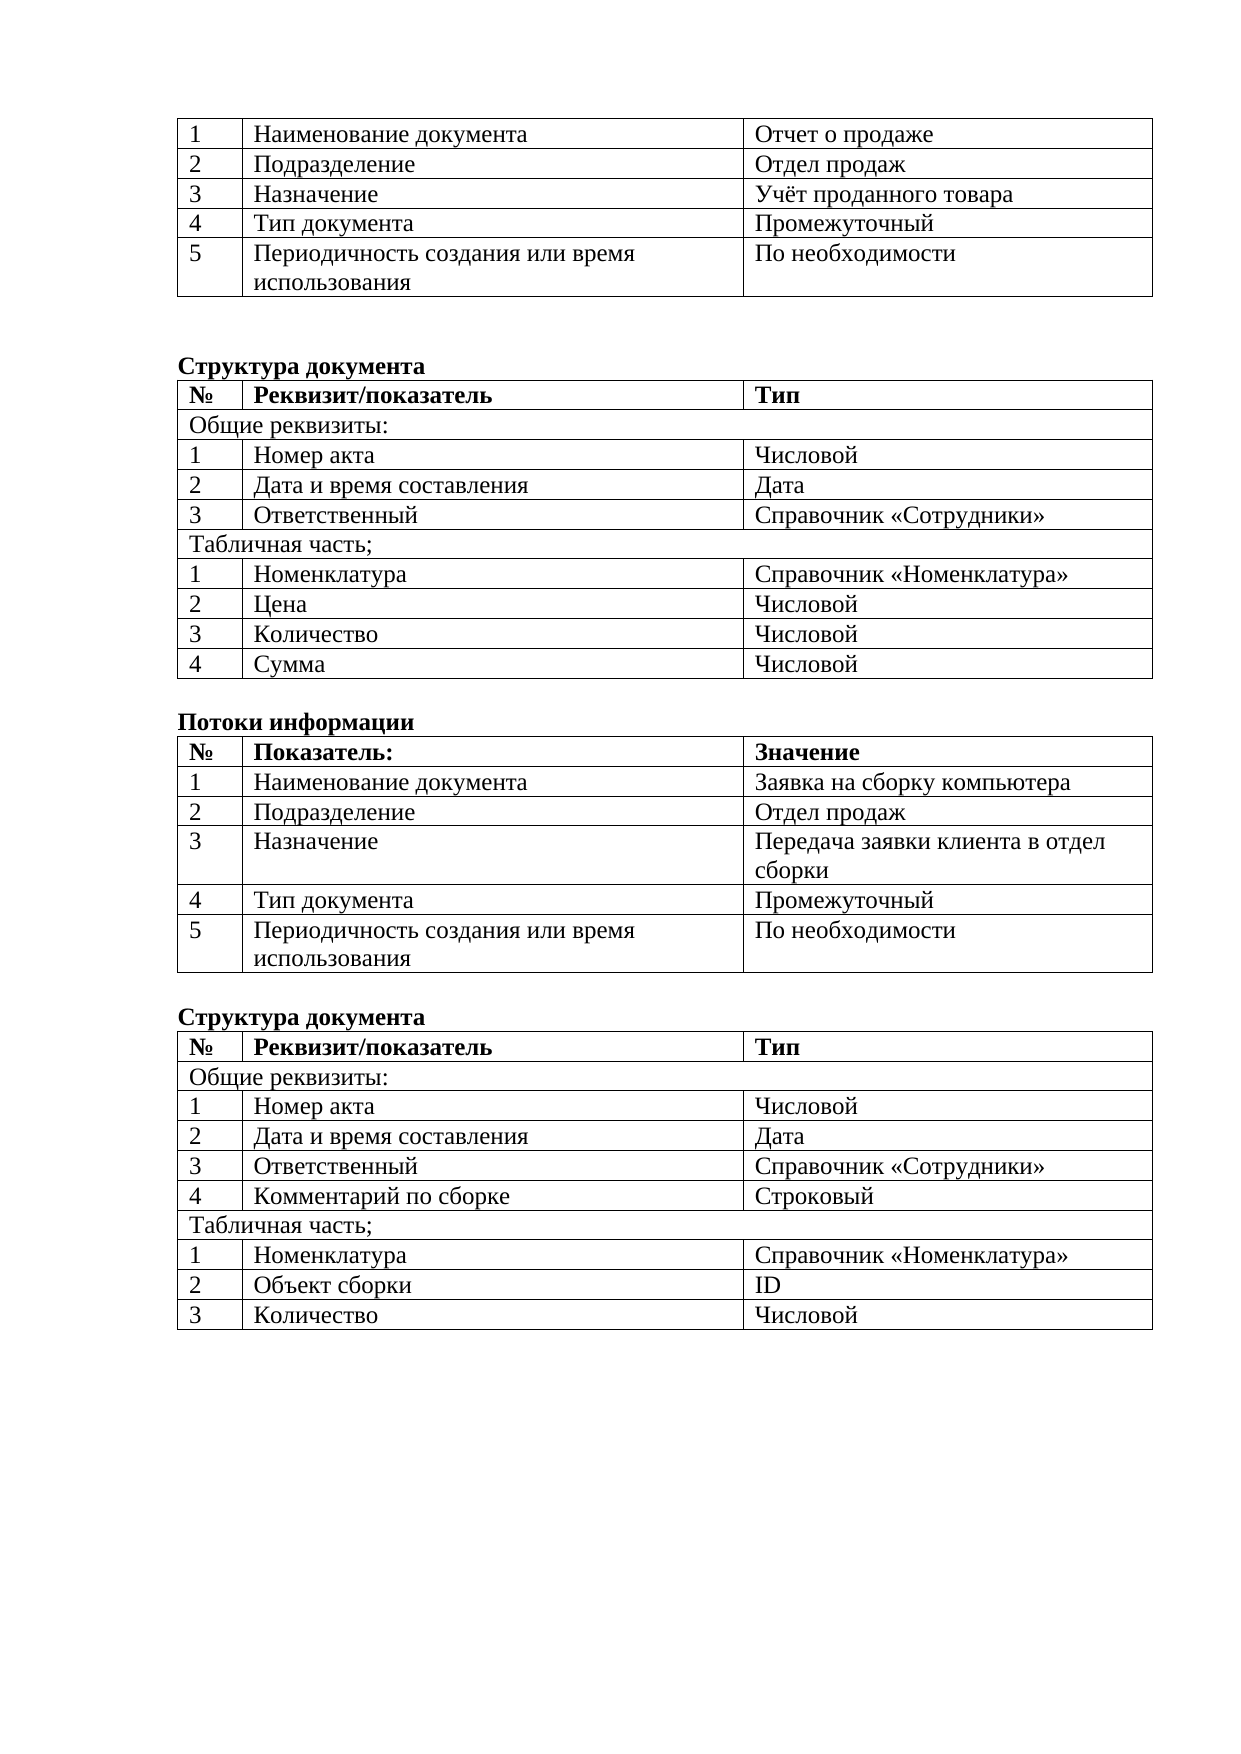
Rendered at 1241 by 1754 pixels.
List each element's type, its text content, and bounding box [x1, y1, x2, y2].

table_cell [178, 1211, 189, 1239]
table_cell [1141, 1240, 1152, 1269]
table_cell 5 [178, 238, 242, 296]
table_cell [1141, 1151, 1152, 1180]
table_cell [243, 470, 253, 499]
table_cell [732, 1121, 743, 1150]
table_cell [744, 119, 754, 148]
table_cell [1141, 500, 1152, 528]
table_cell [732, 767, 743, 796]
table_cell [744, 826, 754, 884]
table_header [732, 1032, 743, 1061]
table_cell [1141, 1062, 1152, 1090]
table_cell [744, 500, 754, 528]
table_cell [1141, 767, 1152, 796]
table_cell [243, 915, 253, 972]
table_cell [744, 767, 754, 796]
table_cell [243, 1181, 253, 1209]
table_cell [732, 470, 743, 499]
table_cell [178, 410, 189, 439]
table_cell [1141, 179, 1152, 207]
table_cell По необходимости [744, 915, 1152, 972]
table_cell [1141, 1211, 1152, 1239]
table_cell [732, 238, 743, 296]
table_cell По необходимости [744, 238, 1152, 296]
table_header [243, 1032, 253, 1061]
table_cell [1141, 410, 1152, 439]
text Структура документа [177, 351, 1152, 379]
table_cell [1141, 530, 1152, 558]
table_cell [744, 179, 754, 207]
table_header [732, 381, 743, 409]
table_cell 5 [178, 915, 242, 972]
text Потоки информации [177, 707, 1152, 736]
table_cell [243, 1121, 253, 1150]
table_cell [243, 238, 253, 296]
table_cell Назначение [243, 826, 743, 884]
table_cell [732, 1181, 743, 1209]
table_cell 3 [178, 826, 242, 884]
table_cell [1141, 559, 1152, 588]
text Структура документа [177, 1002, 1152, 1031]
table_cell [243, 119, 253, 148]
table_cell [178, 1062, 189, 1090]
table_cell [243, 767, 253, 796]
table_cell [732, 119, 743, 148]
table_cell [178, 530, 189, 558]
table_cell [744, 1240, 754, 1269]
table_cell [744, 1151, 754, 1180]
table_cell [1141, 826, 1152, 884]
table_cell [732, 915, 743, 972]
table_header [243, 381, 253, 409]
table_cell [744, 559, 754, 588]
